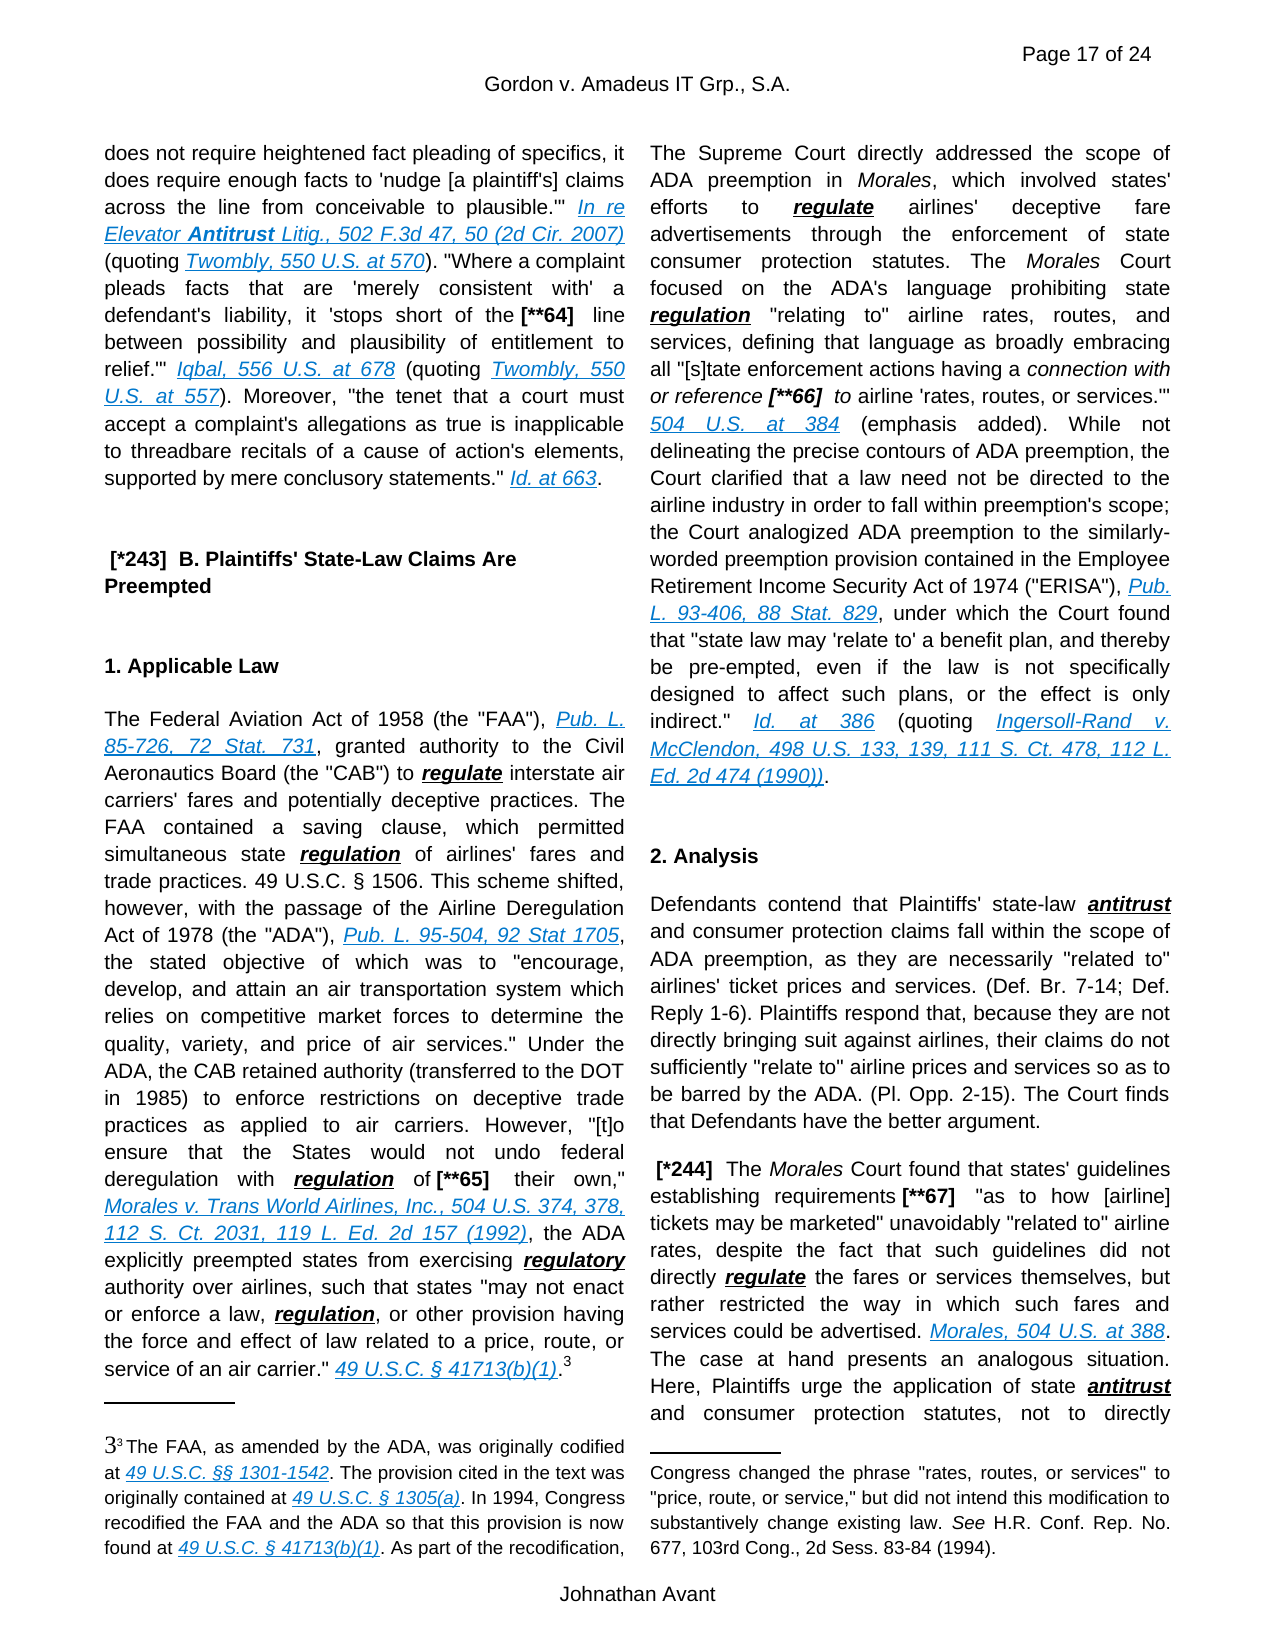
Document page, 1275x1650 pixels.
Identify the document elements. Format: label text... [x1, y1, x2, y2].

text [*243] B. Plaintiffs' State-Law Claims Are Preempted [104, 514, 625, 597]
text 1. Applicable Law [104, 622, 625, 678]
text Defendants contend that Plaintiffs' state-law antitrust and consumer protection claims fall within the scope of ADA preemption, as they are necessarily "related to" airlines' ticket prices and services. (Def. Br. 7-14; Def. Reply 1-6). Plaintiffs respond that, because they are not directly bringing suit against airlines, their claims do not sufficiently "relate to" airline prices and services so as to be barred by the ADA. (Pl. Opp. 2-15). The Court finds that Defendants have the better argument. [650, 889, 1171, 1133]
text The Federal Aviation Act of 1958 (the "FAA"), Pub. L. 85-726, 72 Stat. 731, granted authority to the Civil Aeronautics Board (the "CAB") to regulate interstate air carriers' fares and potentially deceptive practices. The FAA contained a saving clause, which permitted simultaneous state regulation of airlines' fares and trade practices. 49 U.S.C. § 1506. This scheme shifted, however, with the passage of the Airline Deregulation Act of 1978 (the "ADA"), Pub. L. 95-504, 92 Stat 1705, the stated objective of which was to "encourage, develop, and attain an air transportation system which relies on competitive market forces to determine the quality, variety, and price of air services." Under the ADA, the CAB retained authority (transferred to the DOT in 1985) to enforce restrictions on deceptive trade practices as applied to air carriers. However, "[t]o ensure that the States would not undo federal deregulation with regulation of [**65] their own," Morales v. Trans World Airlines, Inc., 504 U.S. 374, 378, 112 S. Ct. 2031, 119 L. Ed. 2d 157 (1992), the ADA explicitly preempted states from exercising regulatory authority over airlines, such that states "may not enact or enforce a law, regulation, or other provision having the force and effect of law related to a price, route, or service of an air carrier." 49 U.S.C. § 41713(b)(1).3 [104, 1216, 625, 1382]
text The Supreme Court directly addressed the scope of ADA preemption in Morales, which involved states' efforts to regulate airlines' deceptive fare advertisements through the enforcement of state consumer protection statutes. The Morales Court focused on the ADA's language prohibiting state regulation "relating to" airline rates, routes, and services, defining that language as broadly embracing all "[s]tate enforcement actions having a connection with or reference [**66] to airline 'rates, routes, or services.'" 504 U.S. at 384 (emphasis added). While not delineating the precise contours of ADA preemption, the Court clarified that a law need not be directed to the airline industry in order to fall within preemption's scope; the Court analogized ADA preemption to the similarly-worded preemption provision contained in the Employee Retirement Income Security Act of 1974 ("ERISA"), Pub. L. 93-406, 88 Stat. 829, under which the Court found that "state law may 'relate to' a benefit plan, and thereby be pre-empted, even if the law is not specifically designed to affect such plans, or the effect is only indirect." Id. at 386 (quoting Ingersoll-Rand v. McClendon, 498 U.S. 133, 139, 111 S. Ct. 478, 112 L. Ed. 2d 474 (1990)). [650, 137, 1171, 757]
text 2. Analysis [650, 812, 1171, 868]
text The Federal Aviation Act of 1958 (the "FAA"), Pub. L. 85-726, 72 Stat. 731, granted authority to the Civil Aeronautics Board (the "CAB") to regulate interstate air carriers' fares and potentially deceptive practices. The FAA contained a saving clause, which permitted simultaneous state regulation of airlines' fares and trade practices. 49 U.S.C. § 1506. This scheme shifted, however, with the passage of the Airline Deregulation Act of 1978 (the "ADA"), Pub. L. 95-504, 92 Stat 1705, the stated objective of which was to "encourage, develop, and attain an air transportation system which relies on competitive market forces to determine the quality, variety, and price of air services." Under the ADA, the CAB retained authority (transferred to the DOT in 1985) to enforce restrictions on deceptive trade practices as applied to air carriers. However, "[t]o ensure that the States would not undo federal deregulation with regulation of [**65] their own," Morales v. Trans World Airlines, Inc., 504 U.S. 374, 378, 112 S. Ct. 2031, 119 L. Ed. 2d 157 (1992), the ADA explicitly preempted states from exercising regulatory authority over airlines, such that states "may not enact or enforce a law, regulation, or other provision having the force and effect of law related to a price, route, or service of an air carrier." 49 U.S.C. § 41713(b)(1).3 [104, 703, 625, 1215]
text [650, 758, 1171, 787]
